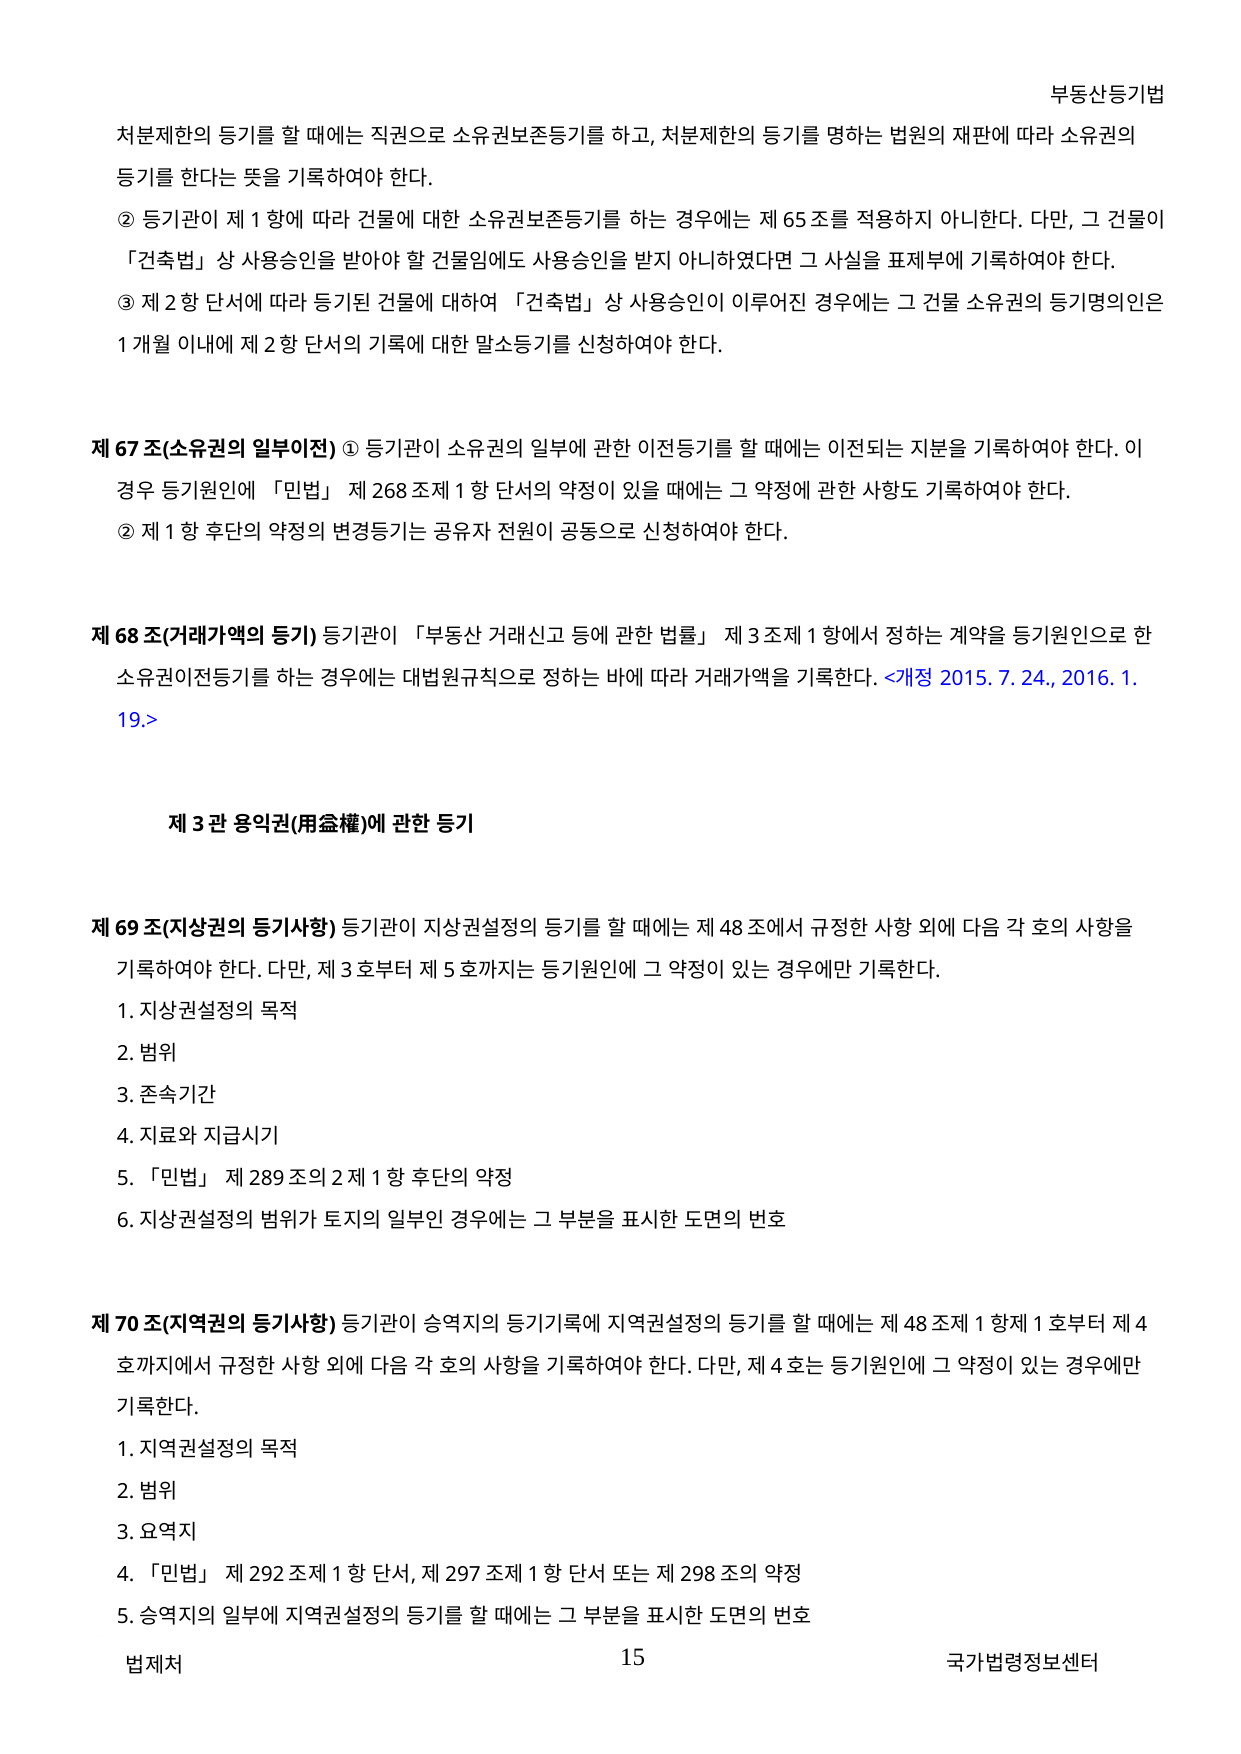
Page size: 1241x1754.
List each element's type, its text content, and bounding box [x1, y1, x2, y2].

text 2. 범위 [117, 1462, 1165, 1504]
text 4. 「민법」 제292조제1항 단서, 제297조제1항 단서 또는 제298조의 약정 [117, 1546, 1165, 1587]
text 6. 지상권설정의 범위가 토지의 일부인 경우에는 그 부분을 표시한 도면의 번호 [117, 1192, 1165, 1233]
text 제3관 용익권(用益權)에 관한 등기 [169, 796, 1165, 837]
text 3. 존속기간 [117, 1067, 1165, 1108]
text 5. 승역지의 일부에 지역권설정의 등기를 할 때에는 그 부분을 표시한 도면의 번호 [117, 1587, 1165, 1629]
text ② 제1항 후단의 약정의 변경등기는 공유자 전원이 공동으로 신청하여야 한다. [117, 504, 1165, 546]
text 4. 지료와 지급시기 [117, 1108, 1165, 1150]
text 3. 요역지 [117, 1504, 1165, 1546]
text 제70조(지역권의 등기사항) 등기관이 승역지의 등기기록에 지역권설정의 등기를 할 때에는 제48조제1항제1호부터 제4호까지에서 규정한 사항 외에 다음 각 호의 사항을 기록하여야 한다. 다만, 제4호는 등기원인에 그 약정이 있는 경우에만 기록한다. [92, 1296, 1165, 1421]
text 제68조(거래가액의 등기) 등기관이 「부동산 거래신고 등에 관한 법률」 제3조제1항에서 정하는 계약을 등기원인으로 한 소유권이전등기를 하는 경우에는 대법원규칙으로 정하는 바에 따라 거래가액을 기록한다. <개정 2015. 7. 24., 2016. 1. 19.> [92, 608, 1165, 733]
text 5. 「민법」 제289조의2제1항 후단의 약정 [117, 1150, 1165, 1192]
text ③ 제2항 단서에 따라 등기된 건물에 대하여 「건축법」상 사용승인이 이루어진 경우에는 그 건물 소유권의 등기명의인은 1개월 이내에 제2항 단서의 기록에 대한 말소등기를 신청하여야 한다. [117, 275, 1165, 358]
text 2. 범위 [117, 1025, 1165, 1067]
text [92, 108, 1165, 192]
text 제69조(지상권의 등기사항) 등기관이 지상권설정의 등기를 할 때에는 제48조에서 규정한 사항 외에 다음 각 호의 사항을 기록하여야 한다. 다만, 제3호부터 제5호까지는 등기원인에 그 약정이 있는 경우에만 기록한다. [92, 900, 1165, 983]
text 1. 지역권설정의 목적 [117, 1421, 1165, 1462]
text ② 등기관이 제1항에 따라 건물에 대한 소유권보존등기를 하는 경우에는 제65조를 적용하지 아니한다. 다만, 그 건물이 「건축법」상 사용승인을 받아야 할 건물임에도 사용승인을 받지 아니하였다면 그 사실을 표제부에 기록하여야 한다. [117, 192, 1165, 275]
text 제67조(소유권의 일부이전) ① 등기관이 소유권의 일부에 관한 이전등기를 할 때에는 이전되는 지분을 기록하여야 한다. 이 경우 등기원인에 「민법」 제268조제1항 단서의 약정이 있을 때에는 그 약정에 관한 사항도 기록하여야 한다. [92, 421, 1165, 504]
text 1. 지상권설정의 목적 [117, 983, 1165, 1025]
